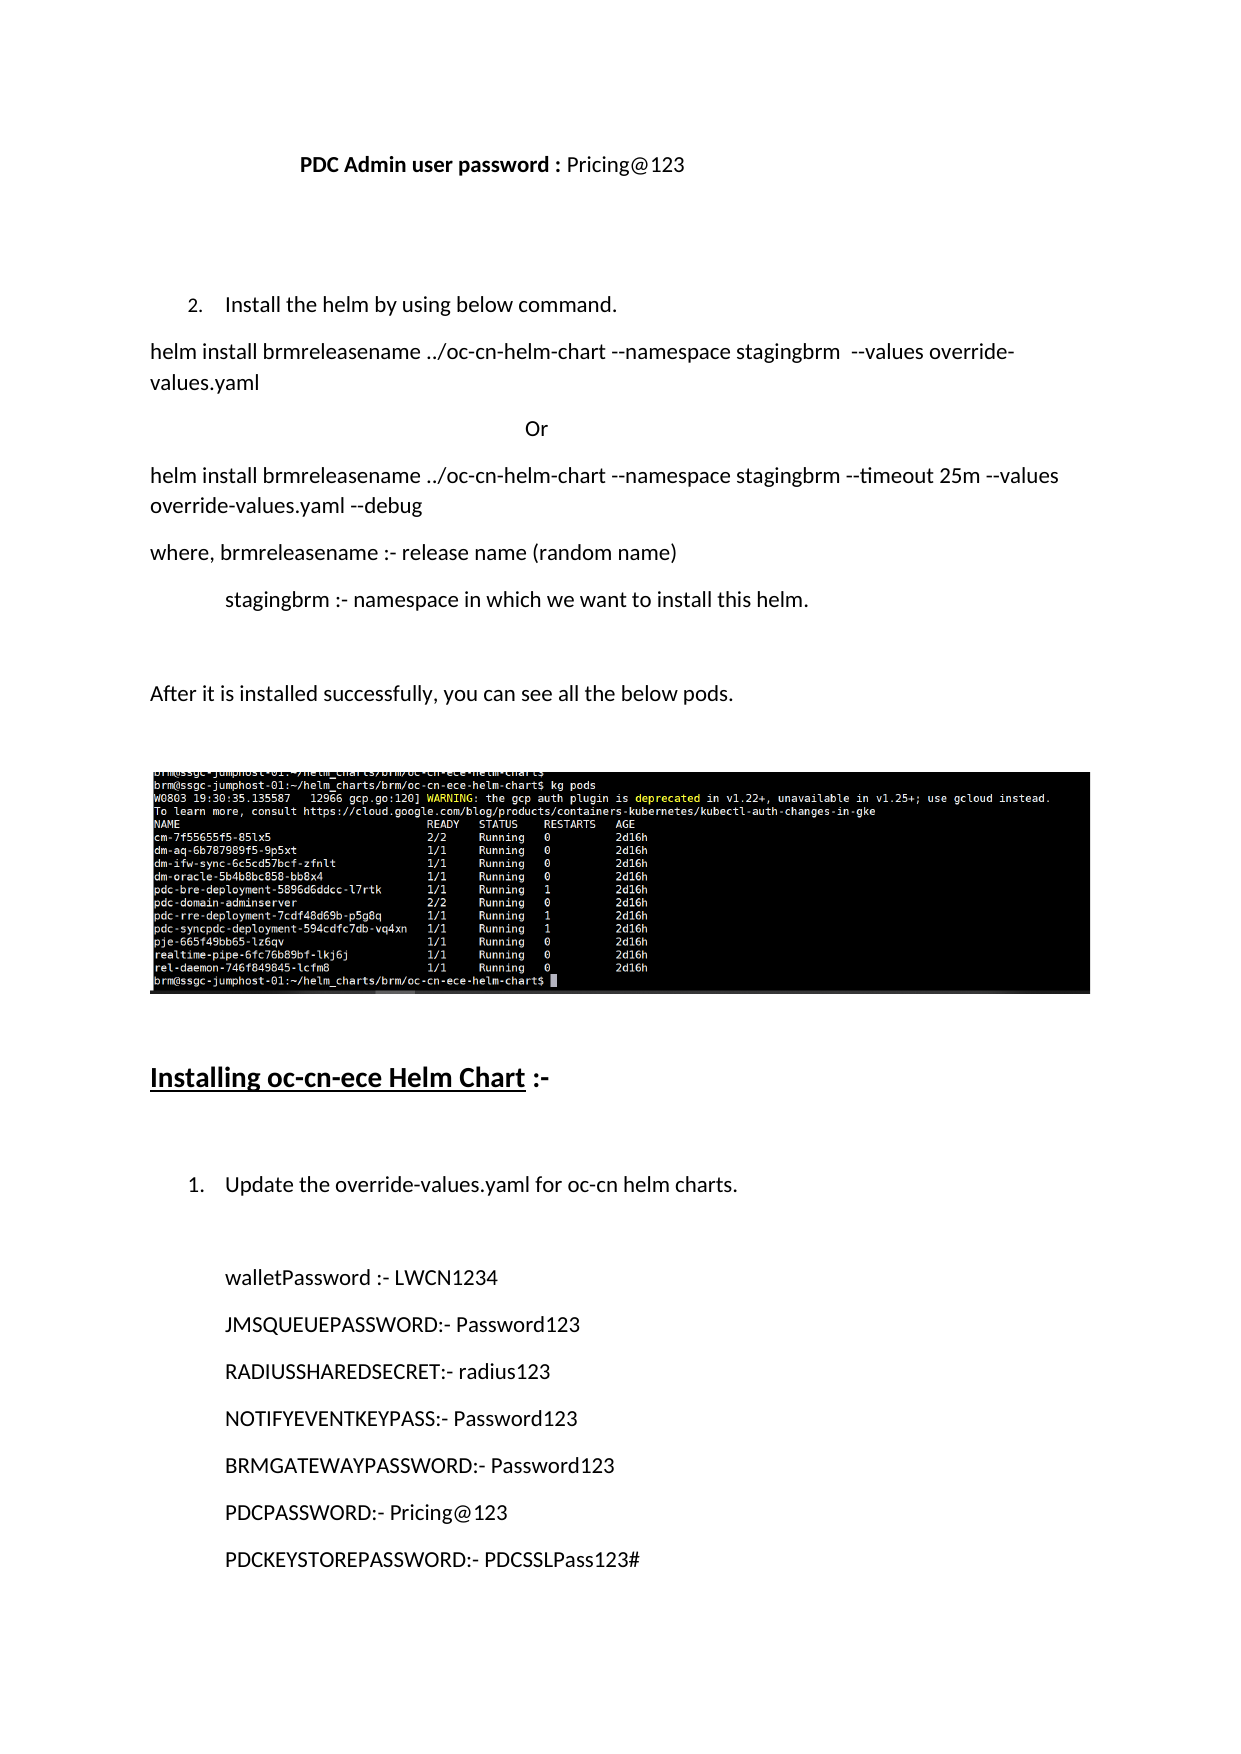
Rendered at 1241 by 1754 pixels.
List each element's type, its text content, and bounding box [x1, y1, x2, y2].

text After it is installed successfully, you can see all the below pods. [150, 679, 1090, 707]
text NOTIFYEVENTKEYPASS:- Password123 [150, 1404, 1090, 1432]
text PDC Admin user password : Pricing@123 [225, 150, 1090, 178]
text JMSQUEUEPASSWORD:- Password123 [150, 1310, 1090, 1338]
text Installing oc-cn-ece Helm Chart :- [150, 1059, 1090, 1095]
text helm install brmreleasename ../oc-cn-helm-chart --namespace stagingbrm --timeout 25m --values override-values.yaml --debug [150, 461, 1090, 520]
text RADIUSSHAREDSECRET:- radius123 [150, 1357, 1090, 1385]
picture [150, 772, 1091, 994]
text PDCKEYSTOREPASSWORD:- PDCSSLPass123# [150, 1545, 1090, 1573]
text helm install brmreleasename ../oc-cn-helm-chart --namespace stagingbrm --values override-values.yaml [150, 337, 1090, 396]
text Or [450, 414, 1090, 443]
text BRMGATEWAYPASSWORD:- Password123 [150, 1451, 1090, 1479]
list Update the override-values.yaml for oc-cn helm charts. [187, 1170, 1090, 1198]
text walletPassword :- LWCN1234 [150, 1263, 1090, 1291]
text PDCPASSWORD:- Pricing@123 [150, 1498, 1090, 1526]
text where, brmreleasename :- release name (random name) [150, 538, 1090, 567]
list Install the helm by using below command. [187, 291, 1090, 319]
text stagingbrm :- namespace in which we want to install this helm. [150, 585, 1090, 613]
